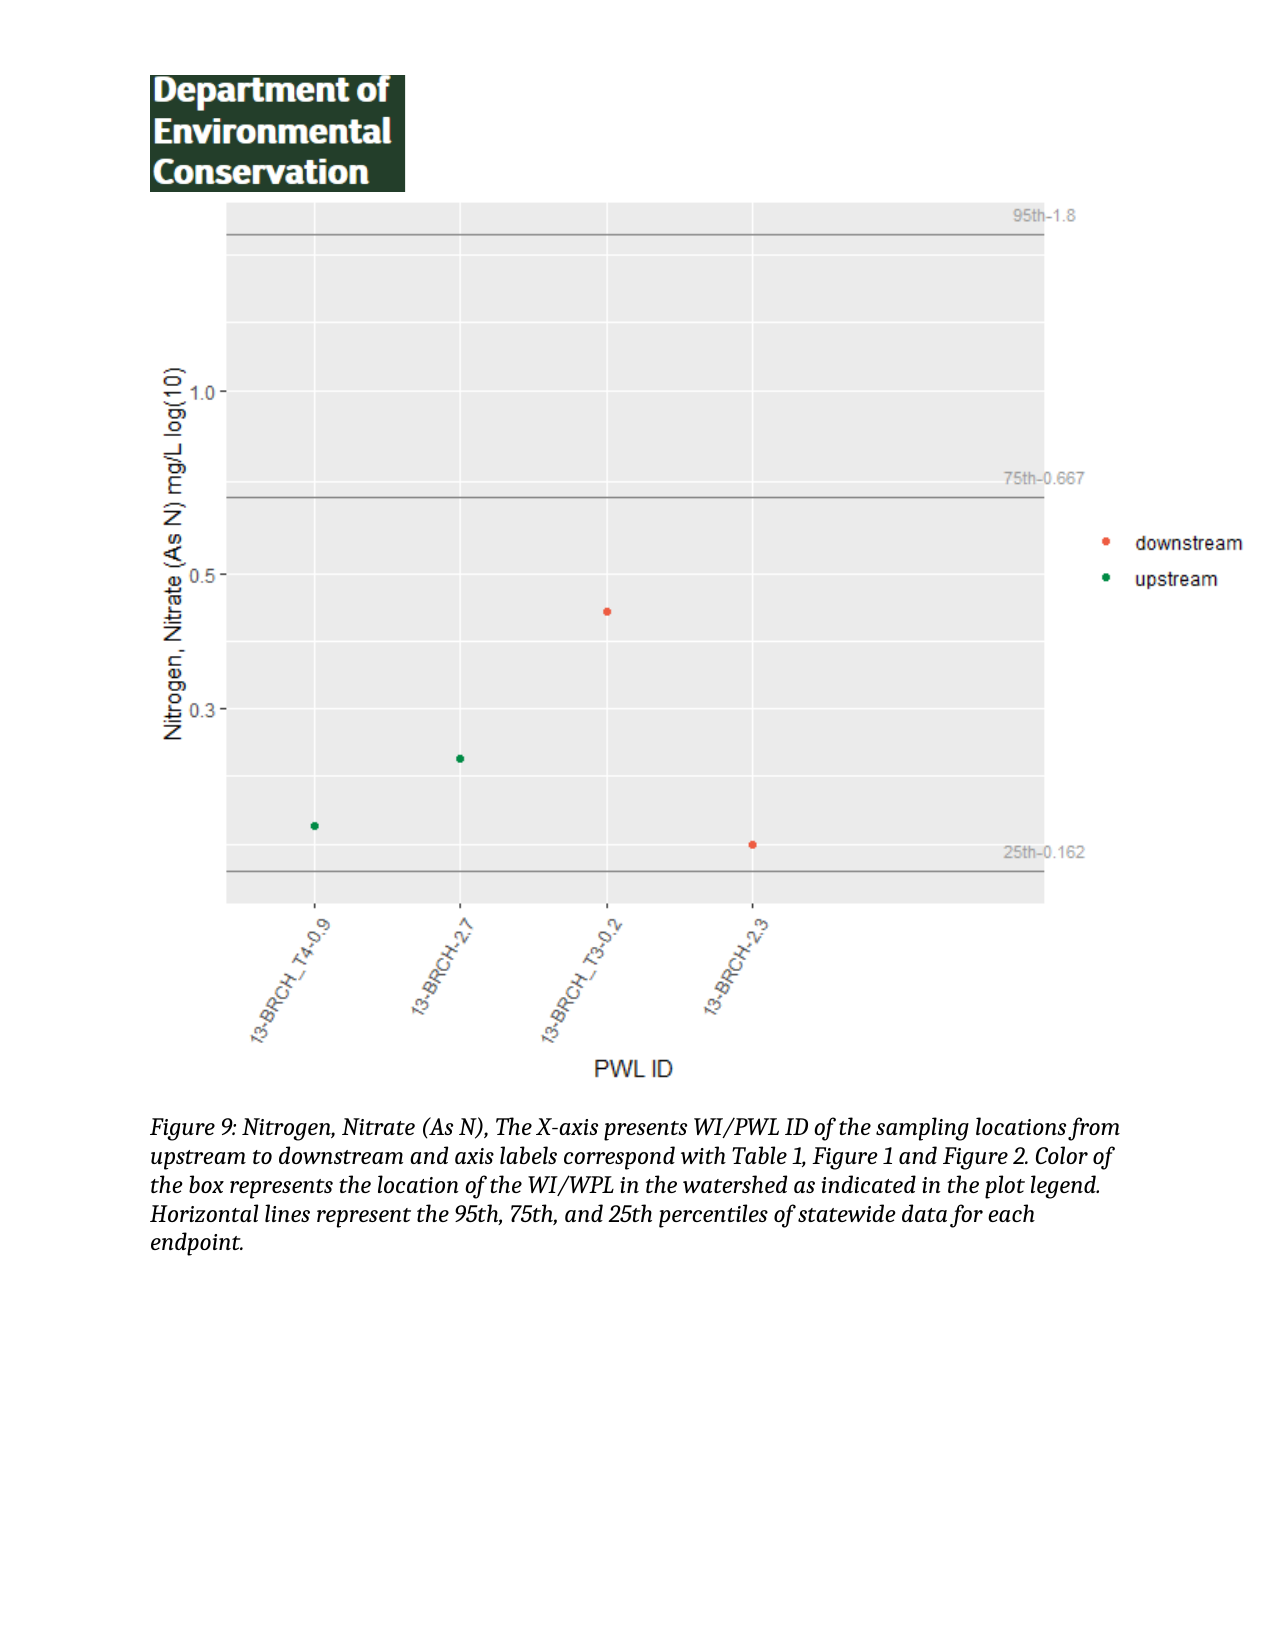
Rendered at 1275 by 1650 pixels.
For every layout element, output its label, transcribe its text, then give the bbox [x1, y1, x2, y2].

picture [150, 75, 1275, 1093]
text Figure 9: Nitrogen, Nitrate (As N), The X-axis presents WI/PWL ID of the sampling locations from upstream to downstream and axis labels correspond with Table 1, Figure 1 and Figure 2. Color of the box represents the location of the WI/WPL in the watershed as indicated in the plot legend. Horizontal lines represent the 95th, 75th, and 25th percentiles of statewide data for each endpoint. [150, 1113, 1125, 1257]
